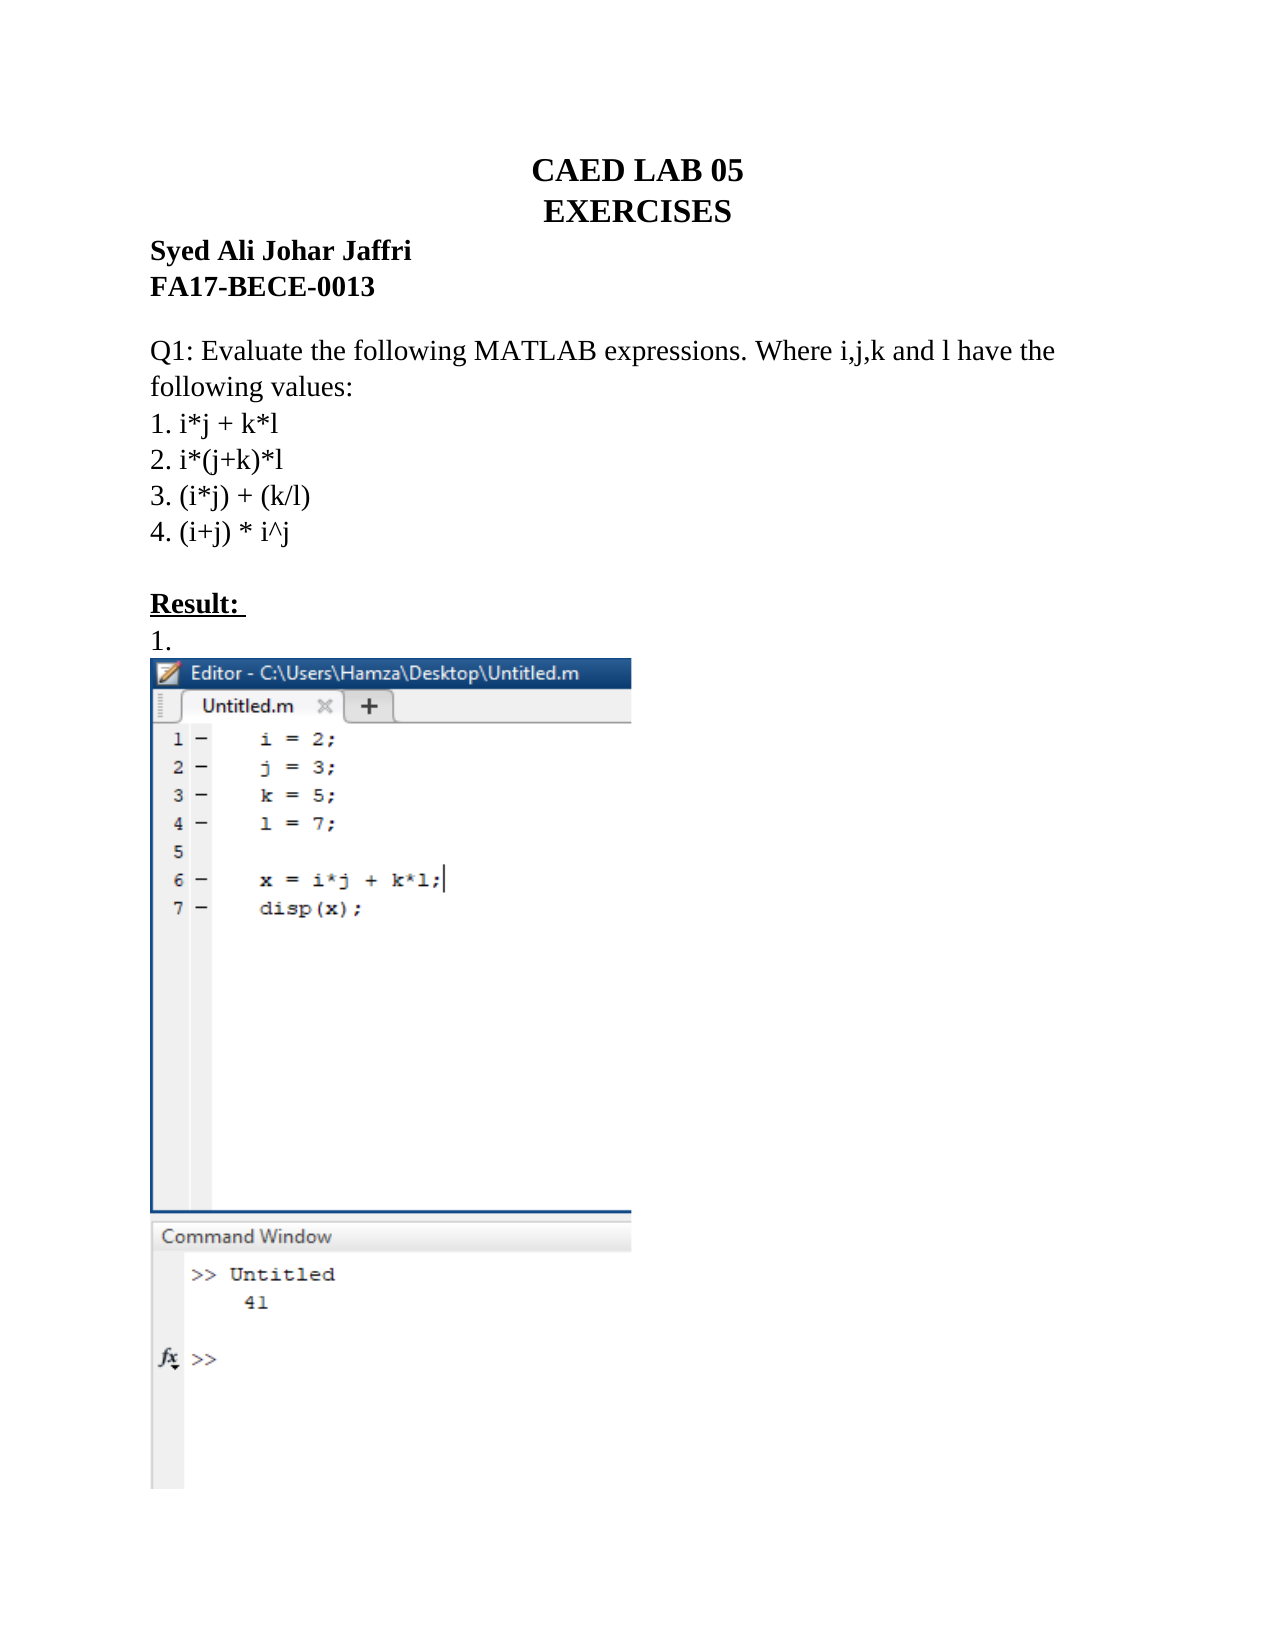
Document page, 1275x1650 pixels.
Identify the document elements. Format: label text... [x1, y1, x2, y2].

text 3. (i*j) + (k/l) [150, 478, 1125, 512]
text 1. [150, 623, 1125, 656]
text FA17-BECE-0013 [150, 269, 1125, 302]
text 1. i*j + k*l [150, 406, 1125, 439]
text 2. i*(j+k)*l [150, 442, 1125, 475]
text 4. (i+j) * i^j [150, 514, 1125, 548]
text Q1: Evaluate the following MATLAB expressions. Where i,j,k and l have the following values: [150, 333, 1125, 403]
text Syed Ali Johar Jaffri [150, 233, 1125, 266]
text EXERCISES [150, 191, 1125, 230]
text Result: [150, 586, 1125, 620]
text CAED LAB 05 [150, 150, 1125, 188]
picture [150, 658, 632, 1489]
